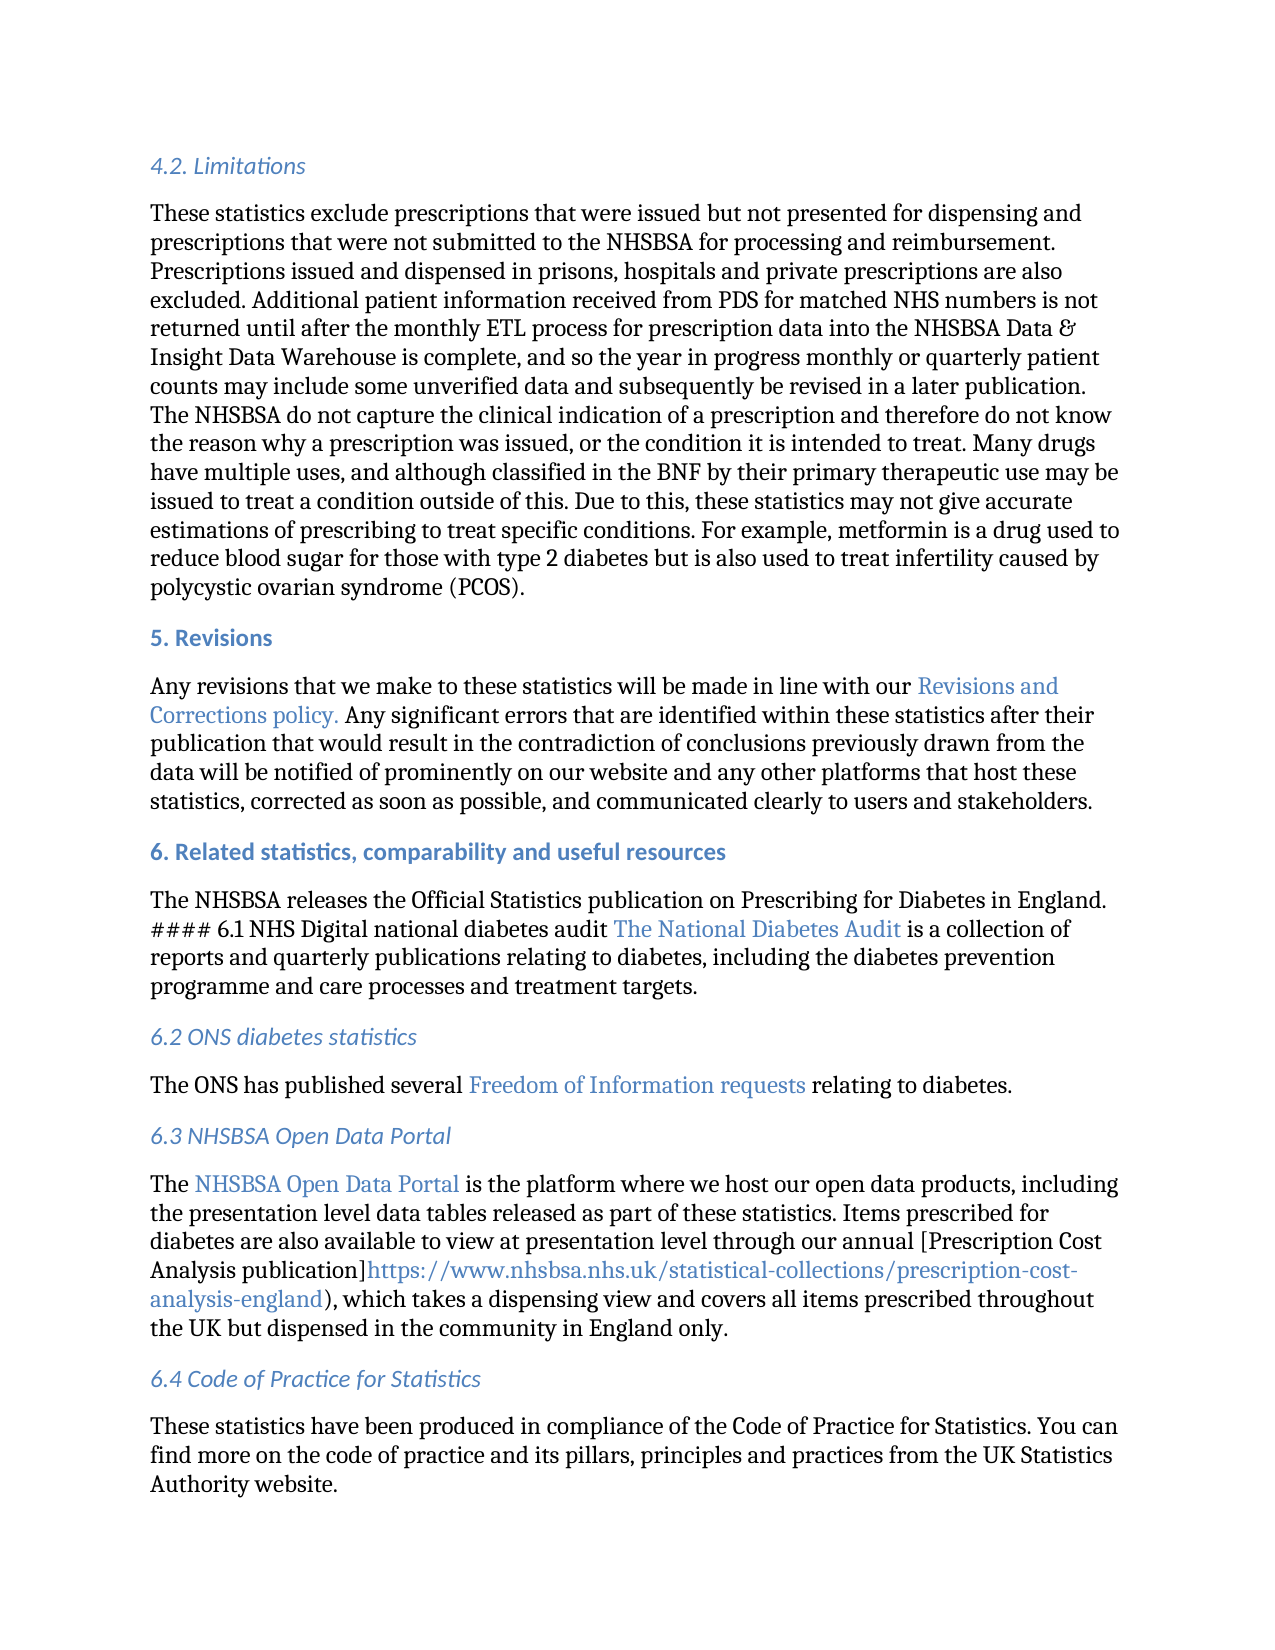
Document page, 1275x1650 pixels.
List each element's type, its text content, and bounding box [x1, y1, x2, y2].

text These statistics have been produced in compliance of the Code of Practice for Statistics. You can find more on the code of practice and its pillars, principles and practices from the UK Statistics Authority website. [150, 1412, 1125, 1498]
text These statistics exclude prescriptions that were issued but not presented for dispensing and prescriptions that were not submitted to the NHSBSA for processing and reimbursement. Prescriptions issued and dispensed in prisons, hospitals and private prescriptions are also excluded. Additional patient information received from PDS for matched NHS numbers is not returned until after the monthly ETL process for prescription data into the NHSBSA Data & Insight Data Warehouse is complete, and so the year in progress monthly or quarterly patient counts may include some unverified data and subsequently be revised in a later publication. The NHSBSA do not capture the clinical indication of a prescription and therefore do not know the reason why a prescription was issued, or the condition it is intended to treat. Many drugs have multiple uses, and although classified in the BNF by their primary therapeutic use may be issued to treat a condition outside of this. Due to this, these statistics may not give accurate estimations of prescribing to treat specific conditions. For example, metformin is a drug used to reduce blood sugar for those with type 2 diabetes but is also used to treat infertility caused by polycystic ovarian syndrome (PCOS). [150, 199, 1125, 602]
subtitle 6.2 ONS diabetes statistics [150, 1022, 1125, 1052]
text The NHSBSA Open Data Portal is the platform where we host our open data products, including the presentation level data tables released as part of these statistics. Items prescribed for diabetes are also available to view at presentation level through our annual [Prescription Cost Analysis publication]https://www.nhsbsa.nhs.uk/statistical-collections/prescription-cost-analysis-england), which takes a dispensing view and covers all items prescribed throughout the UK but dispensed in the community in England only. [150, 1170, 1125, 1342]
text Any revisions that we make to these statistics will be made in line with our Revisions and Corrections policy. Any significant errors that are identified within these statistics after their publication that would result in the contradiction of conclusions previously drawn from the data will be notified of prominently on our website and any other platforms that host these statistics, corrected as soon as possible, and communicated clearly to users and stakeholders. [150, 672, 1125, 816]
subtitle 6. Related statistics, comparability and useful resources [150, 836, 1125, 867]
subtitle 6.3 NHSBSA Open Data Portal [150, 1120, 1125, 1151]
subtitle 5. Revisions [150, 623, 1125, 653]
subtitle 4.2. Limitations [150, 150, 1125, 181]
text The ONS has published several Freedom of Information requests relating to diabetes. [150, 1071, 1125, 1099]
subtitle 6.4 Code of Practice for Statistics [150, 1363, 1125, 1393]
text The NHSBSA releases the Official Statistics publication on Prescribing for Diabetes in England. #### 6.1 NHS Digital national diabetes audit The National Diabetes Audit is a collection of reports and quarterly publications relating to diabetes, including the diabetes prevention programme and care processes and treatment targets. [150, 886, 1125, 1001]
